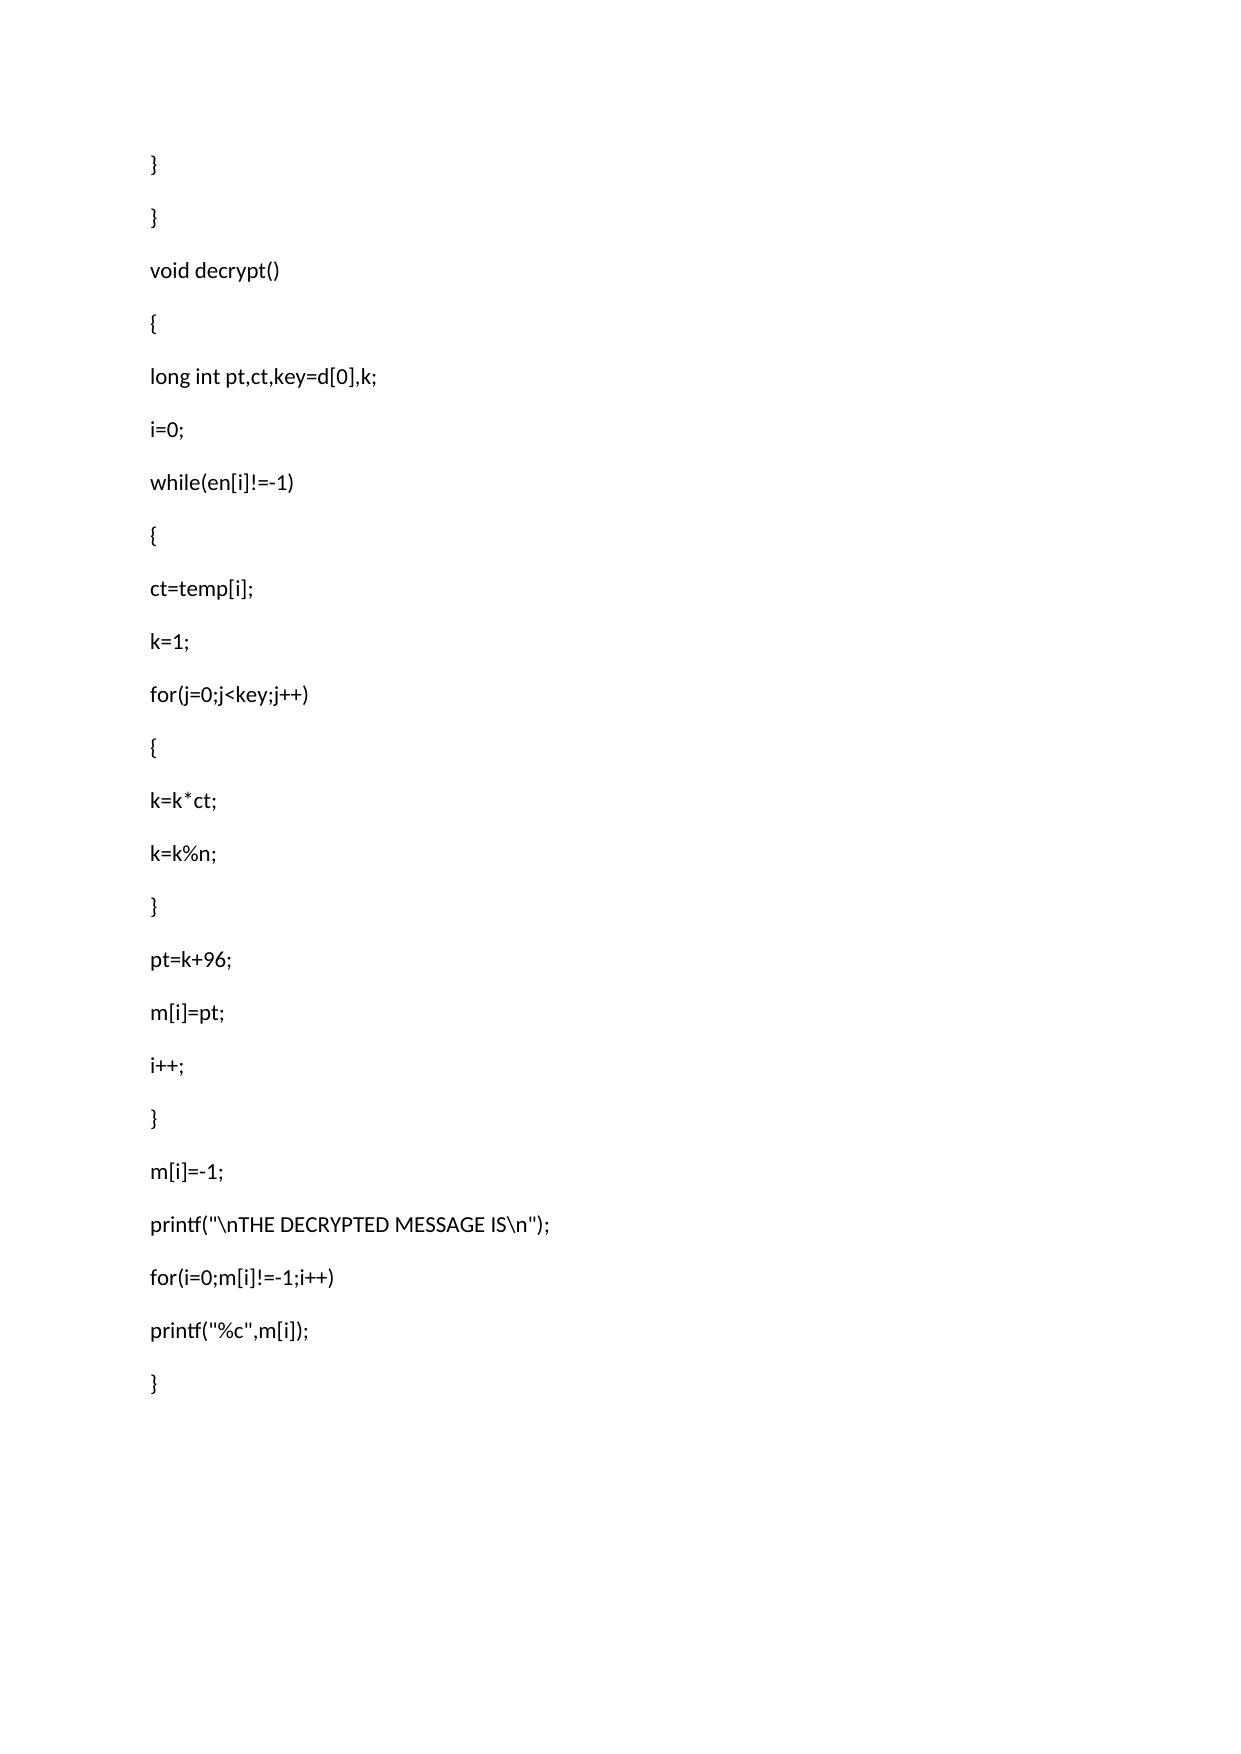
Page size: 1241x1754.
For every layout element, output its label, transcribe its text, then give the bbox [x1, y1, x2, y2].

text } [150, 203, 1090, 231]
text } [150, 150, 1090, 178]
text while(en[i]!=-1) [150, 468, 1090, 496]
text for(i=0;m[i]!=-1;i++) [150, 1263, 1090, 1291]
text for(j=0;j<key;j++) [150, 680, 1090, 708]
text long int pt,ct,key=d[0],k; [150, 362, 1090, 390]
text } [150, 1104, 1090, 1132]
text { [150, 309, 1090, 337]
text m[i]=-1; [150, 1157, 1090, 1185]
text pt=k+96; [150, 945, 1090, 973]
text { [150, 733, 1090, 761]
text } [150, 1369, 1090, 1397]
text k=k*ct; [150, 786, 1090, 814]
text } [150, 892, 1090, 920]
text ct=temp[i]; [150, 574, 1090, 602]
text k=1; [150, 627, 1090, 655]
text i=0; [150, 415, 1090, 443]
text printf("%c",m[i]); [150, 1316, 1090, 1344]
text printf("\nTHE DECRYPTED MESSAGE IS\n"); [150, 1210, 1090, 1238]
text { [150, 521, 1090, 549]
text m[i]=pt; [150, 998, 1090, 1026]
text i++; [150, 1051, 1090, 1079]
text k=k%n; [150, 839, 1090, 867]
text void decrypt() [150, 256, 1090, 284]
